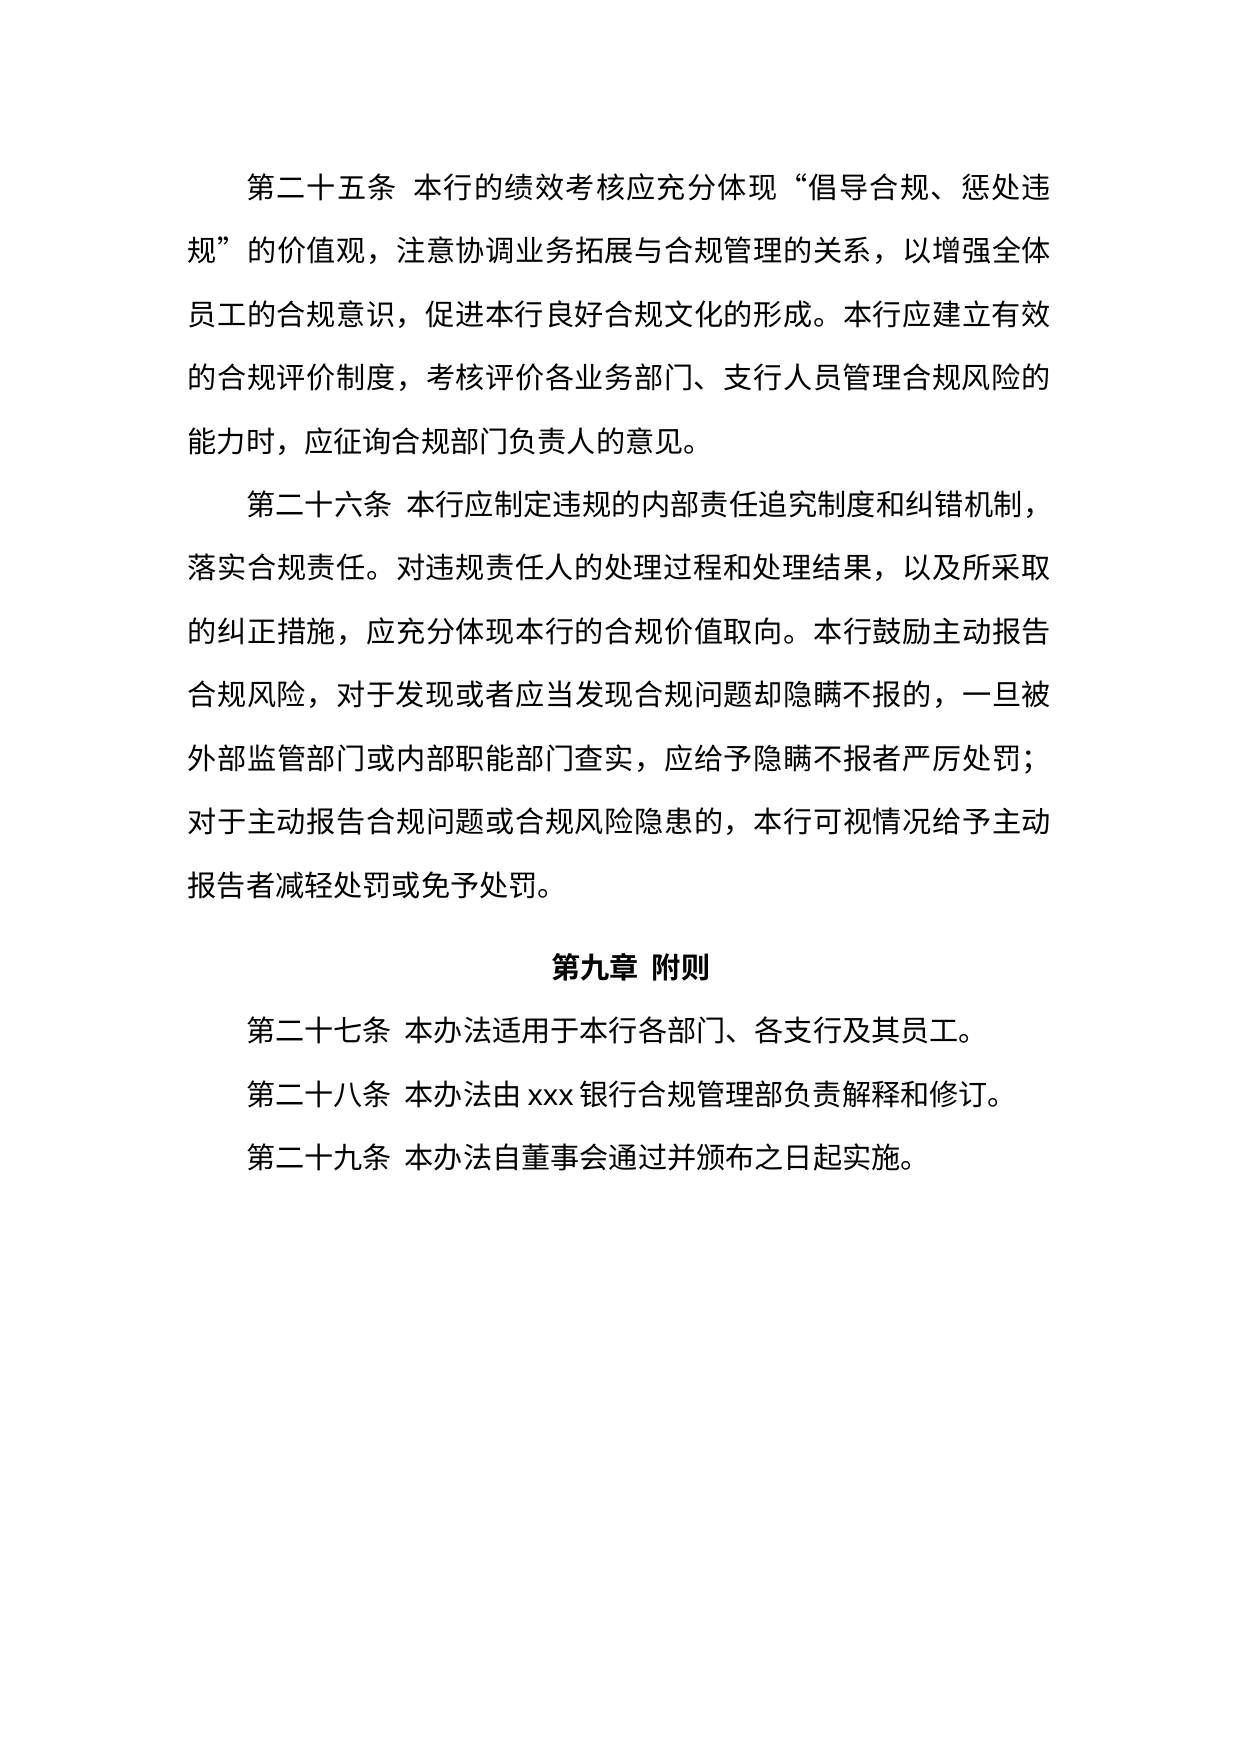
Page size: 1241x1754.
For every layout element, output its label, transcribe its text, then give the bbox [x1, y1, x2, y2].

text 第二十九条 本办法自董事会通过并颁布之日起实施。 [187, 1135, 1053, 1177]
text 第二十六条 本行应制定违规的内部责任追究制度和纠错机制，落实合规责任。对违规责任人的处理过程和处理结果，以及所采取的纠正措施，应充分体现本行的合规价值取向。本行鼓励主动报告合规风险，对于发现或者应当发现合规问题却隐瞒不报的，一旦被外部监管部门或内部职能部门查实，应给予隐瞒不报者严厉处罚；对于主动报告合规问题或合规风险隐患的，本行可视情况给予主动报告者减轻处罚或免予处罚。 [187, 482, 1053, 904]
text 第二十七条 本办法适用于本行各部门、各支行及其员工。 [187, 1008, 1053, 1050]
text 第九章 附则 [187, 944, 1053, 987]
text 第二十五条 本行的绩效考核应充分体现“倡导合规、惩处违规”的价值观，注意协调业务拓展与合规管理的关系，以增强全体员工的合规意识，促进本行良好合规文化的形成。本行应建立有效的合规评价制度，考核评价各业务部门、支行人员管理合规风险的能力时，应征询合规部门负责人的意见。 [187, 164, 1053, 461]
text 第二十八条 本办法由xxx银行合规管理部负责解释和修订。 [187, 1071, 1053, 1114]
